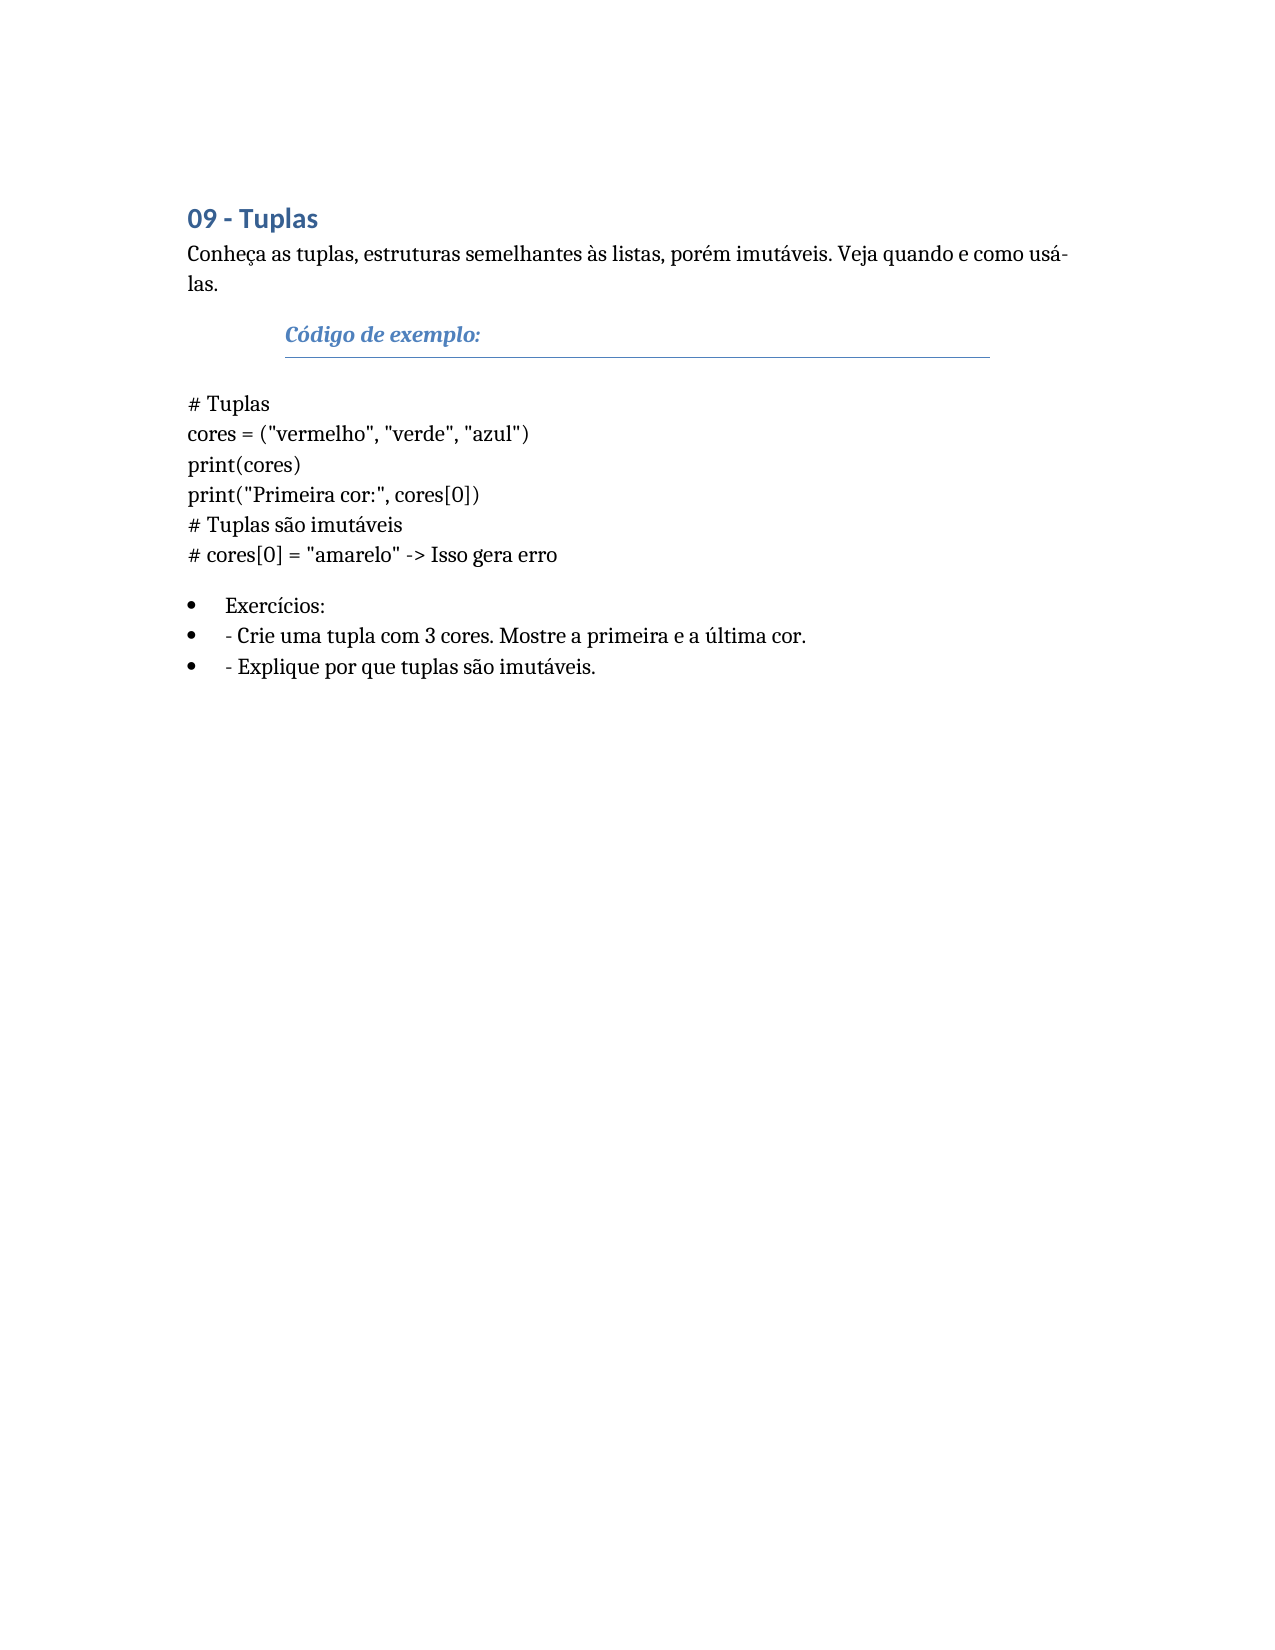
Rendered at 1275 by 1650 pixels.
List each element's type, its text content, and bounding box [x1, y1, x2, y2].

text Código de exemplo: [285, 322, 990, 357]
subtitle 09 - Tuplas [187, 200, 1087, 236]
list - Crie uma tupla com 3 cores. Mostre a primeira e a última cor. [187, 623, 1087, 649]
text Conheça as tuplas, estruturas semelhantes às listas, porém imutáveis. Veja quando e como usá-las. [187, 241, 1087, 297]
list - Explique por que tuplas são imutáveis. [187, 653, 1087, 680]
text # Tuplas cores = ("vermelho", "verde", "azul") print(cores) print("Primeira cor:", cores[0]) # Tuplas são imutáveis # cores[0] = "amarelo" -> Isso gera erro [187, 391, 1087, 568]
list Exercícios: [187, 593, 1087, 619]
